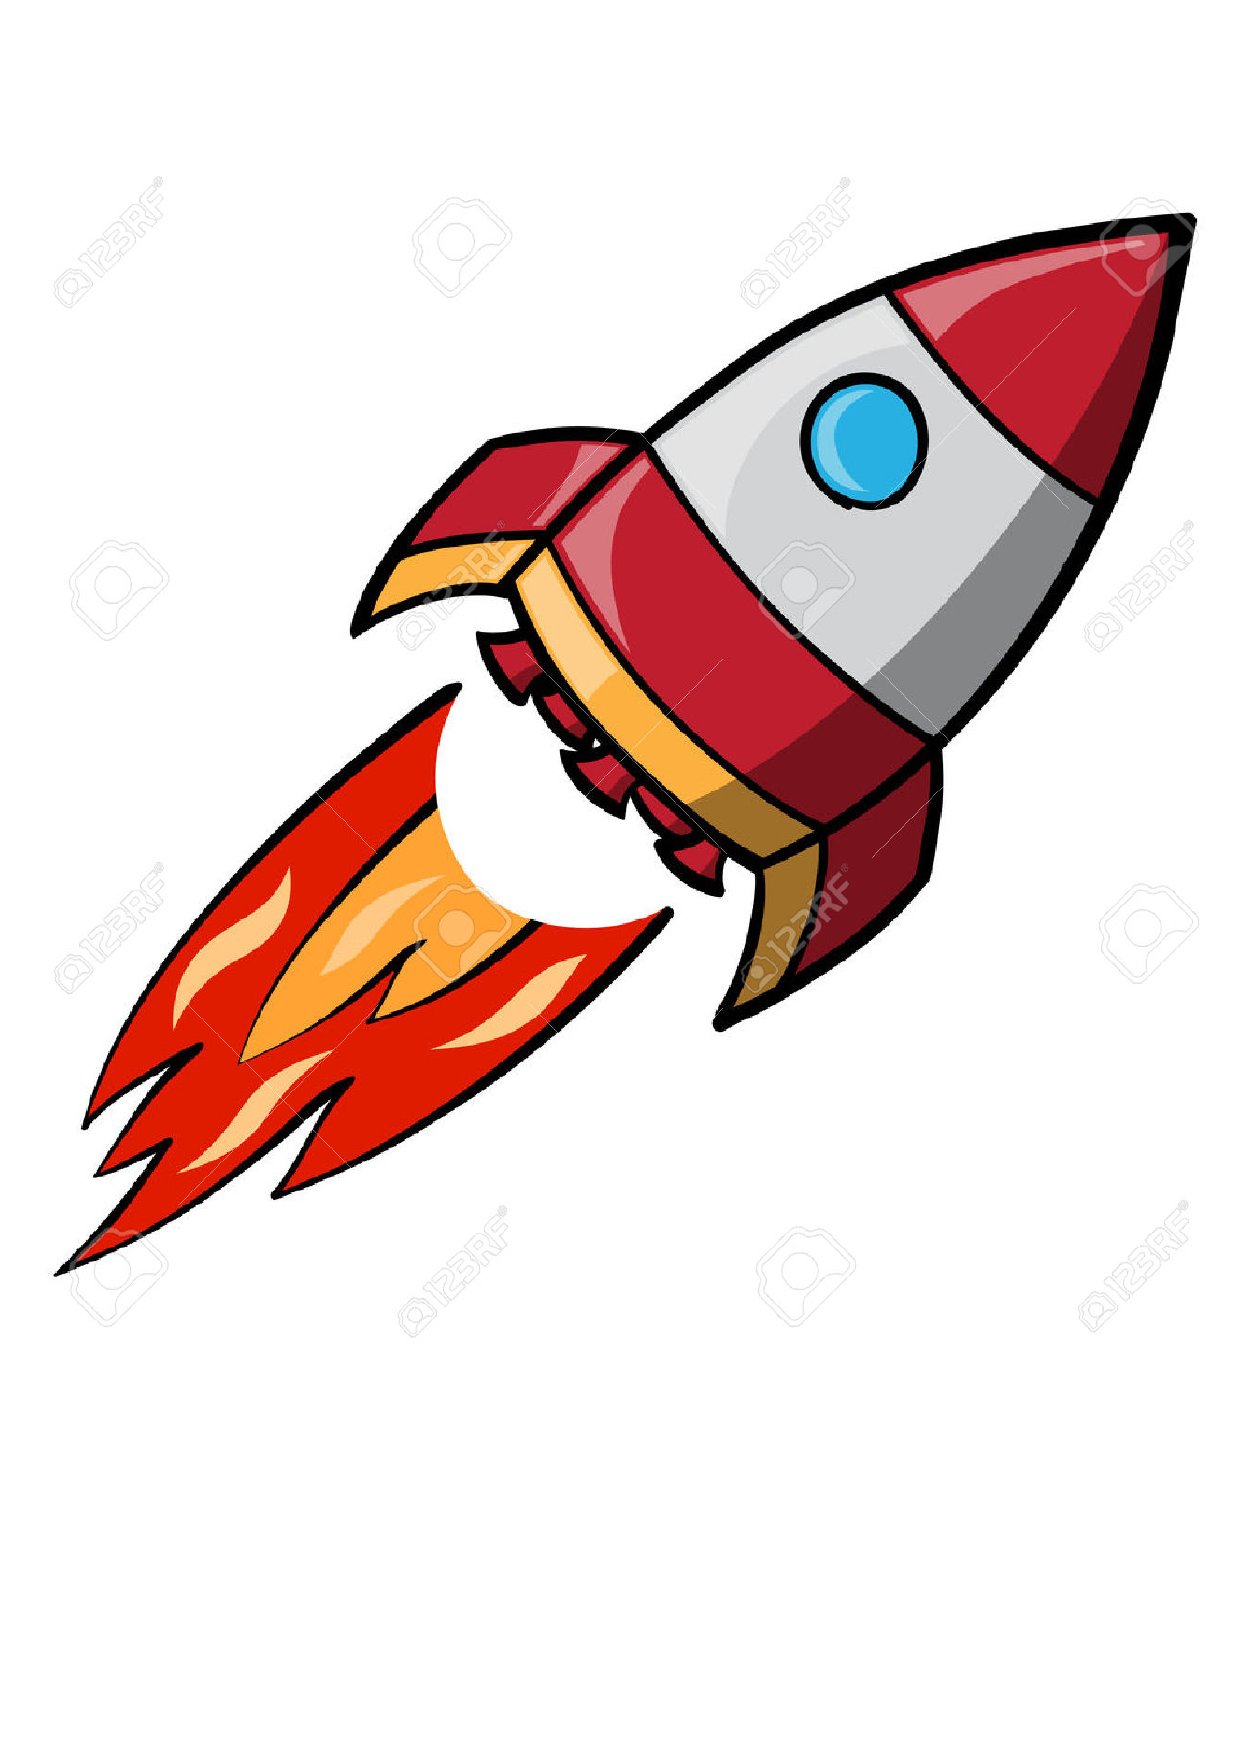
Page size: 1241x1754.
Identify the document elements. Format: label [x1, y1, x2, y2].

picture [18, 147, 1233, 1362]
